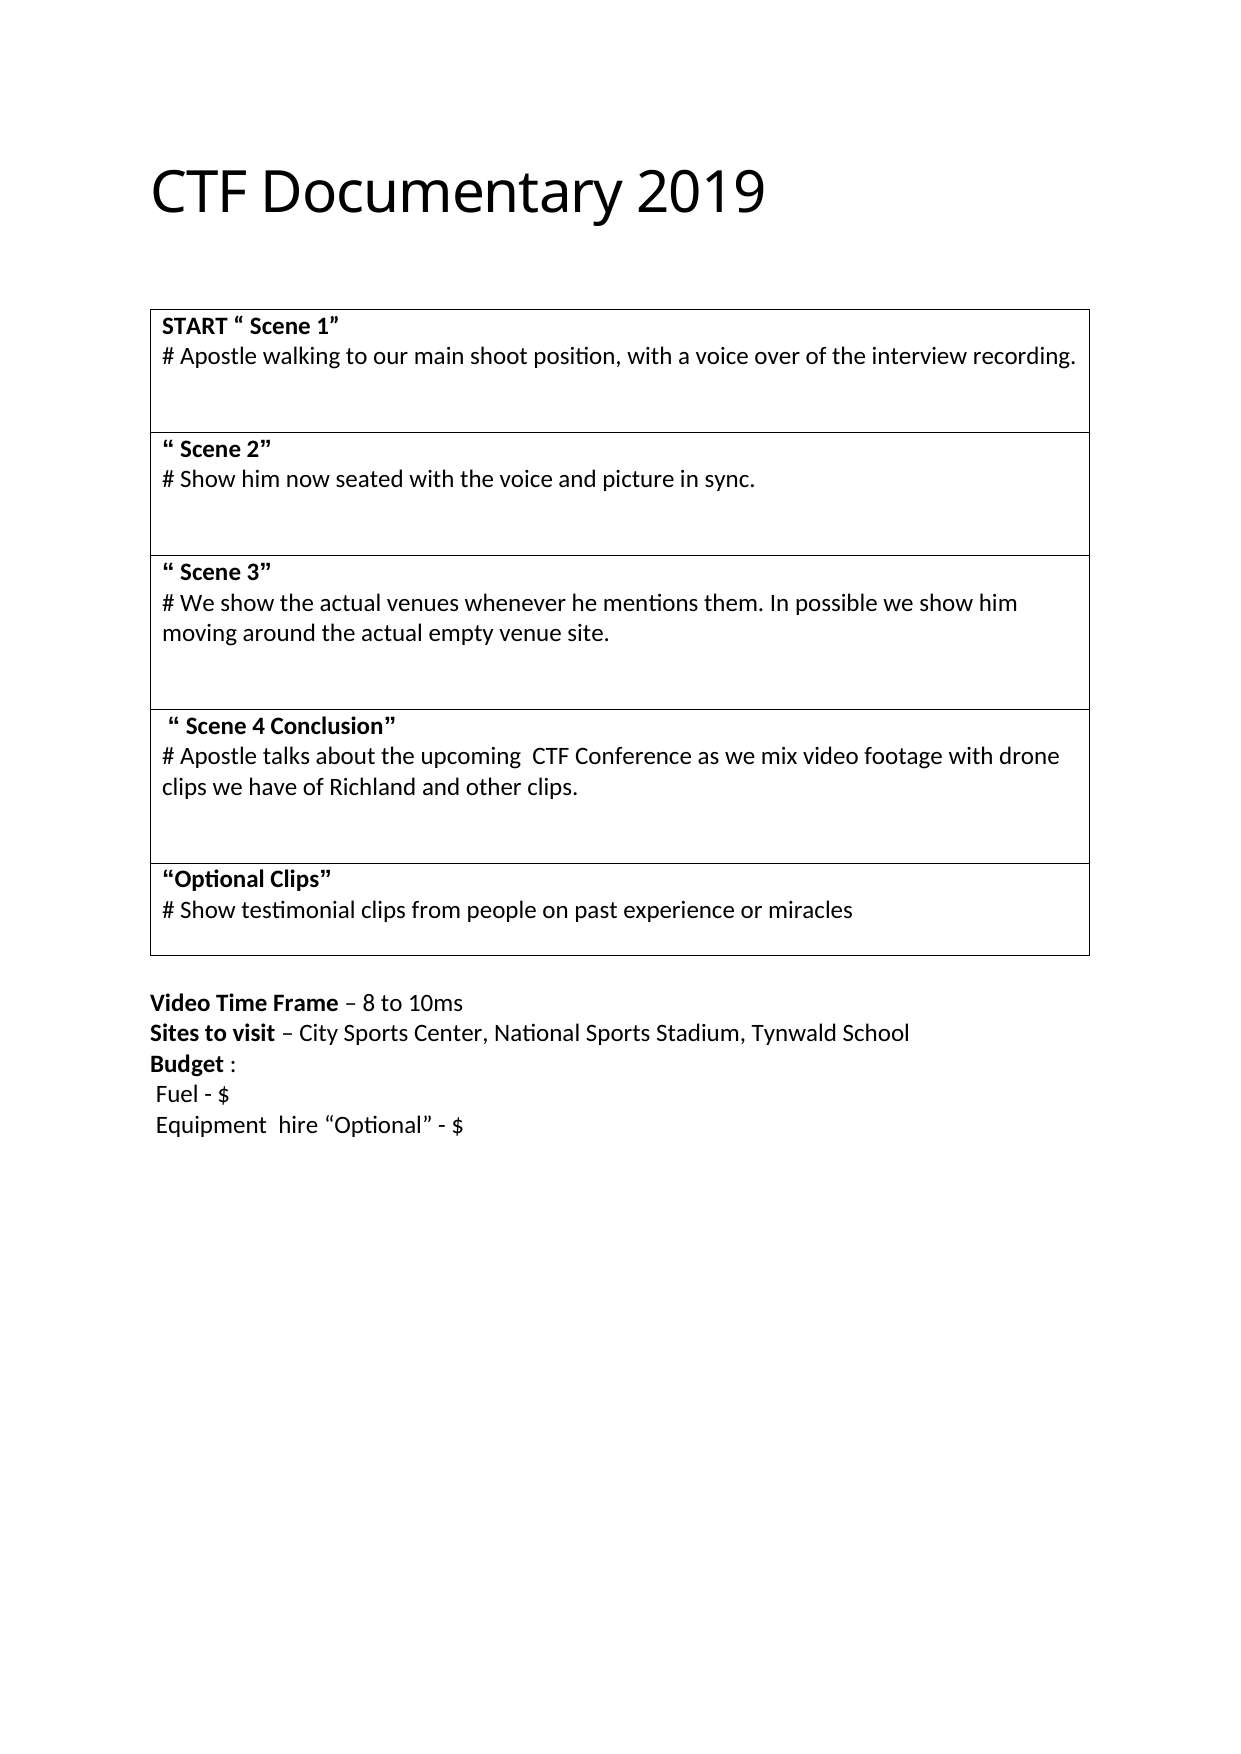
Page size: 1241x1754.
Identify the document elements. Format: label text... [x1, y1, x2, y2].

table_cell “Optional Clips” # Show testimonial clips from people on past experience or miracles [151, 864, 1089, 955]
table_header START “ Scene 1” # Apostle walking to our main shoot position, with a voice over of the interview recording. [151, 310, 1089, 432]
text Video Time Frame – 8 to 10ms Sites to visit – City Sports Center, National Sports Stadium, Tynwald School [150, 987, 1090, 1048]
table_cell “ Scene 2” # Show him now seated with the voice and picture in sync. [151, 433, 1089, 555]
table_cell “ Scene 3” # We show the actual venues whenever he mentions them. In possible we show him moving around the actual empty venue site. [151, 556, 1089, 709]
text Budget : Fuel - $ Equipment hire “Optional” - $ [150, 1048, 1090, 1261]
table_cell “ Scene 4 Conclusion” # Apostle talks about the upcoming CTF Conference as we mix video footage with drone clips we have of Richland and other clips. [151, 710, 1089, 862]
title CTF Documentary 2019 [150, 150, 1090, 309]
